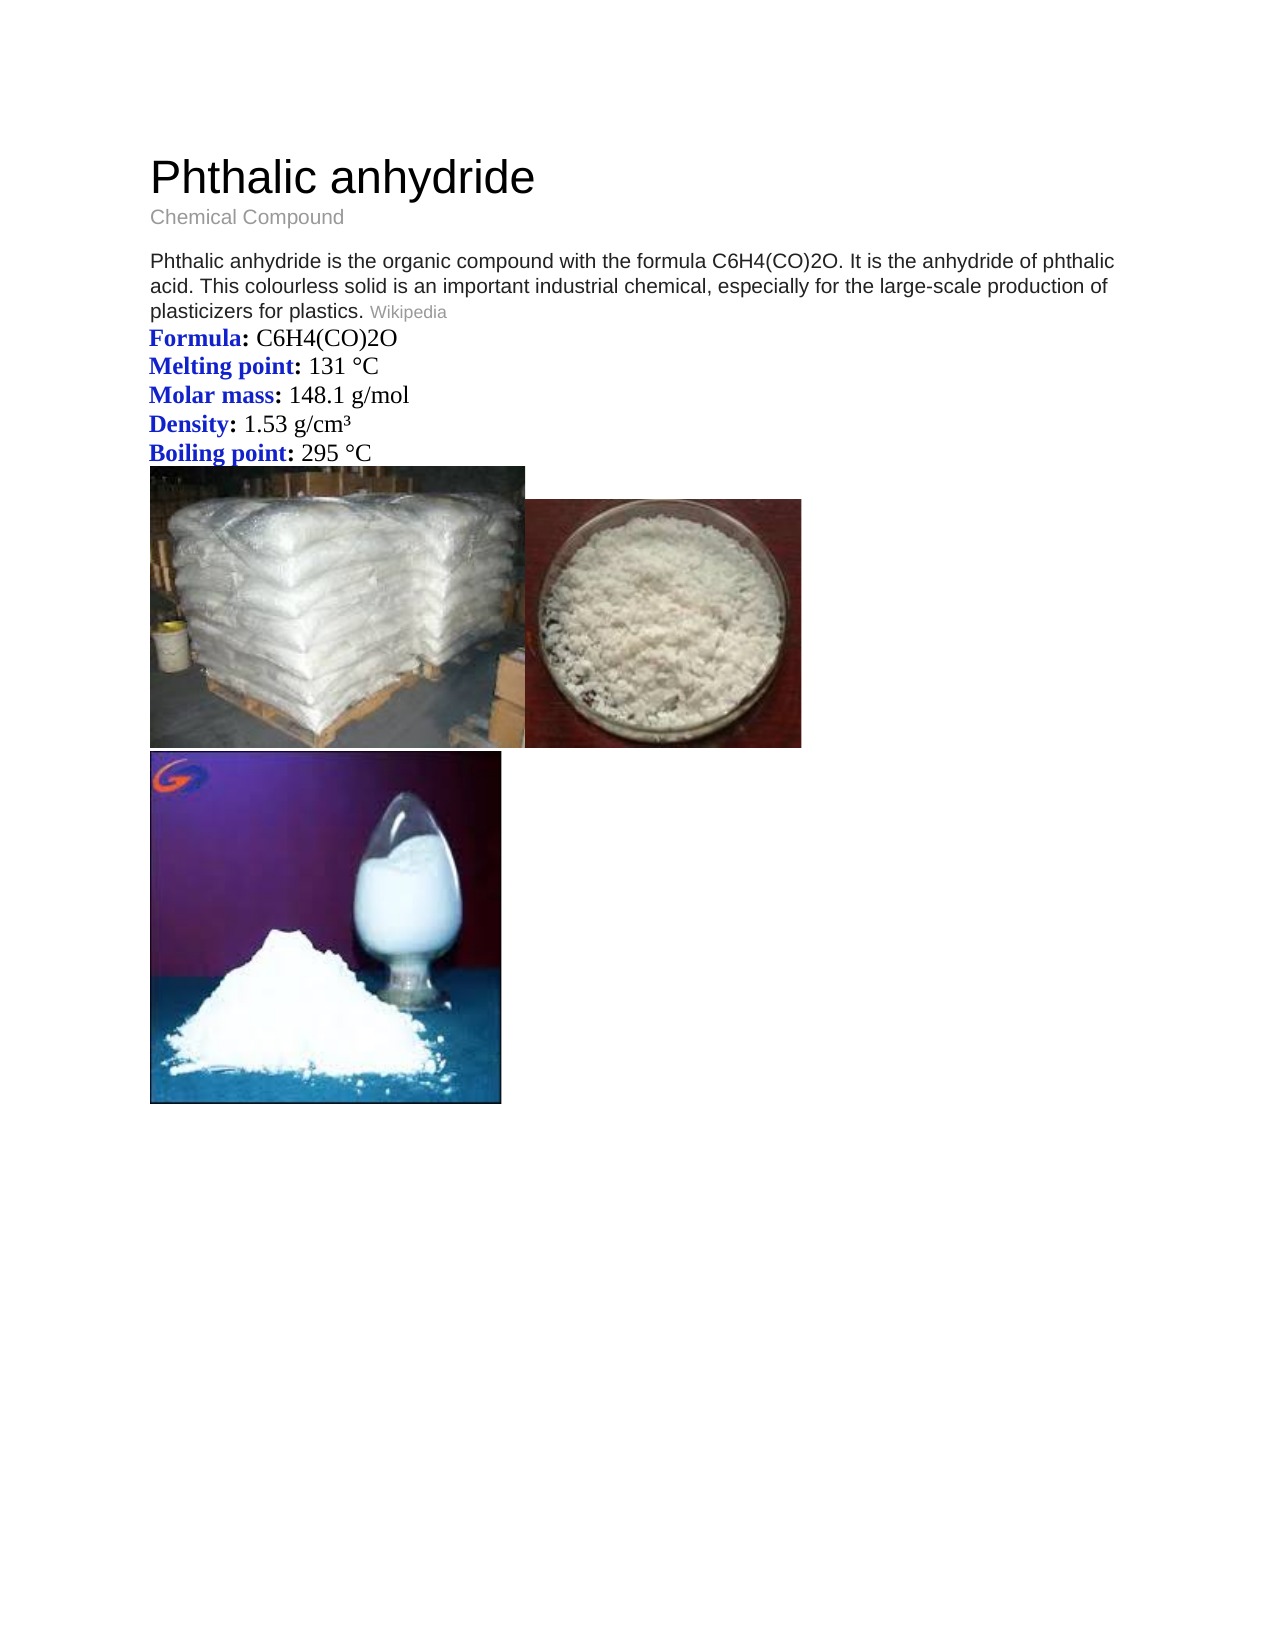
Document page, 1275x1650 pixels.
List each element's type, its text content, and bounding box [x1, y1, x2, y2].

text Phthalic anhydride [150, 150, 1125, 204]
table_header Formula: C6H4(CO)2O Melting point: 131 °C Molar mass: 148.1 g/mol Density: 1.53 g/cm³ Boiling point: 295 °C [149, 323, 811, 466]
text Chemical Compound [150, 204, 1125, 229]
picture [150, 466, 802, 748]
picture [150, 751, 502, 1104]
text Phthalic anhydride is the organic compound with the formula C6H4(CO)2O. It is the anhydride of phthalic acid. This colourless solid is an important industrial chemical, especially for the large-scale production of plasticizers for plastics. Wikipedia [150, 248, 1125, 323]
